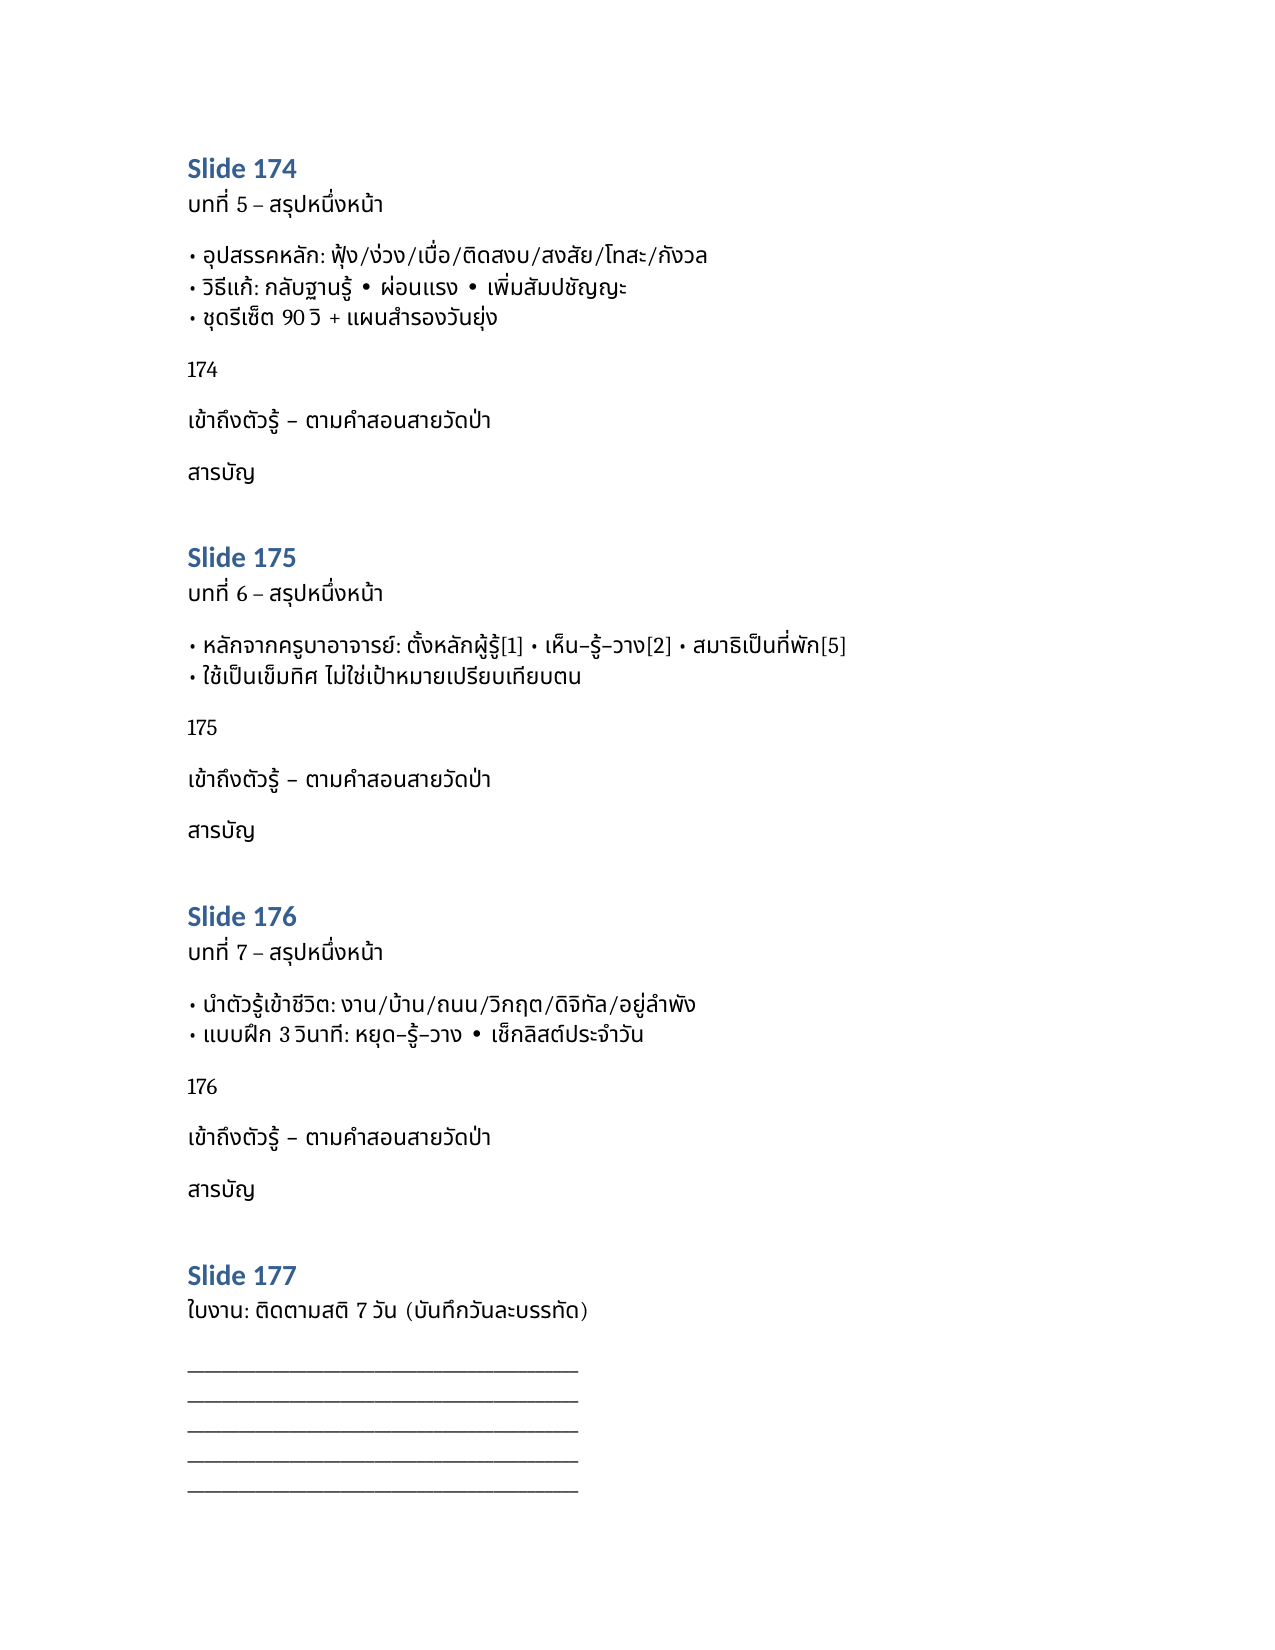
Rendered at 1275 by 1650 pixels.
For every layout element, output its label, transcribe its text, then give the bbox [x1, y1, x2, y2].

text 176 [187, 1073, 1087, 1100]
text ใบงาน: ติดตามสติ 7 วัน (บันทึกวันละบรรทัด) [187, 1297, 1087, 1324]
subtitle Slide 177 [187, 1257, 1087, 1292]
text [187, 1349, 1087, 1496]
text สารบัญ [187, 459, 1087, 486]
text 174 [187, 356, 1087, 383]
text • หลักจากครูบาอาจารย์: ตั้งหลักผู้รู้[1] • เห็น–รู้–วาง[2] • สมาธิเป็นที่พัก[5] • ใช้เป็นเข็มทิศ ไม่ใช่เป้าหมายเปรียบเทียบตน [187, 632, 1087, 690]
subtitle Slide 175 [187, 539, 1087, 575]
text เข้าถึงตัวรู้ – ตามคำสอนสายวัดป่า [187, 1124, 1087, 1151]
subtitle Slide 176 [187, 898, 1087, 934]
text เข้าถึงตัวรู้ – ตามคำสอนสายวัดป่า [187, 766, 1087, 793]
text บทที่ 6 – สรุปหนึ่งหน้า [187, 580, 1087, 607]
text บทที่ 5 – สรุปหนึ่งหน้า [187, 191, 1087, 218]
text • นำตัวรู้เข้าชีวิต: งาน/บ้าน/ถนน/วิกฤต/ดิจิทัล/อยู่ลำพัง • แบบฝึก 3 วินาที: หยุด–รู้–วาง • เช็กลิสต์ประจำวัน [187, 991, 1087, 1049]
text เข้าถึงตัวรู้ – ตามคำสอนสายวัดป่า [187, 407, 1087, 434]
text 175 [187, 715, 1087, 741]
text • อุปสรรคหลัก: ฟุ้ง/ง่วง/เบื่อ/ติดสงบ/สงสัย/โทสะ/กังวล • วิธีแก้: กลับฐานรู้ • ผ่อนแรง • เพิ่มสัมปชัญญะ • ชุดรีเซ็ต 90 วิ + แผนสำรองวันยุ่ง [187, 243, 1087, 332]
text สารบัญ [187, 1176, 1087, 1203]
subtitle Slide 174 [187, 150, 1087, 186]
text สารบัญ [187, 817, 1087, 844]
text บทที่ 7 – สรุปหนึ่งหน้า [187, 939, 1087, 966]
